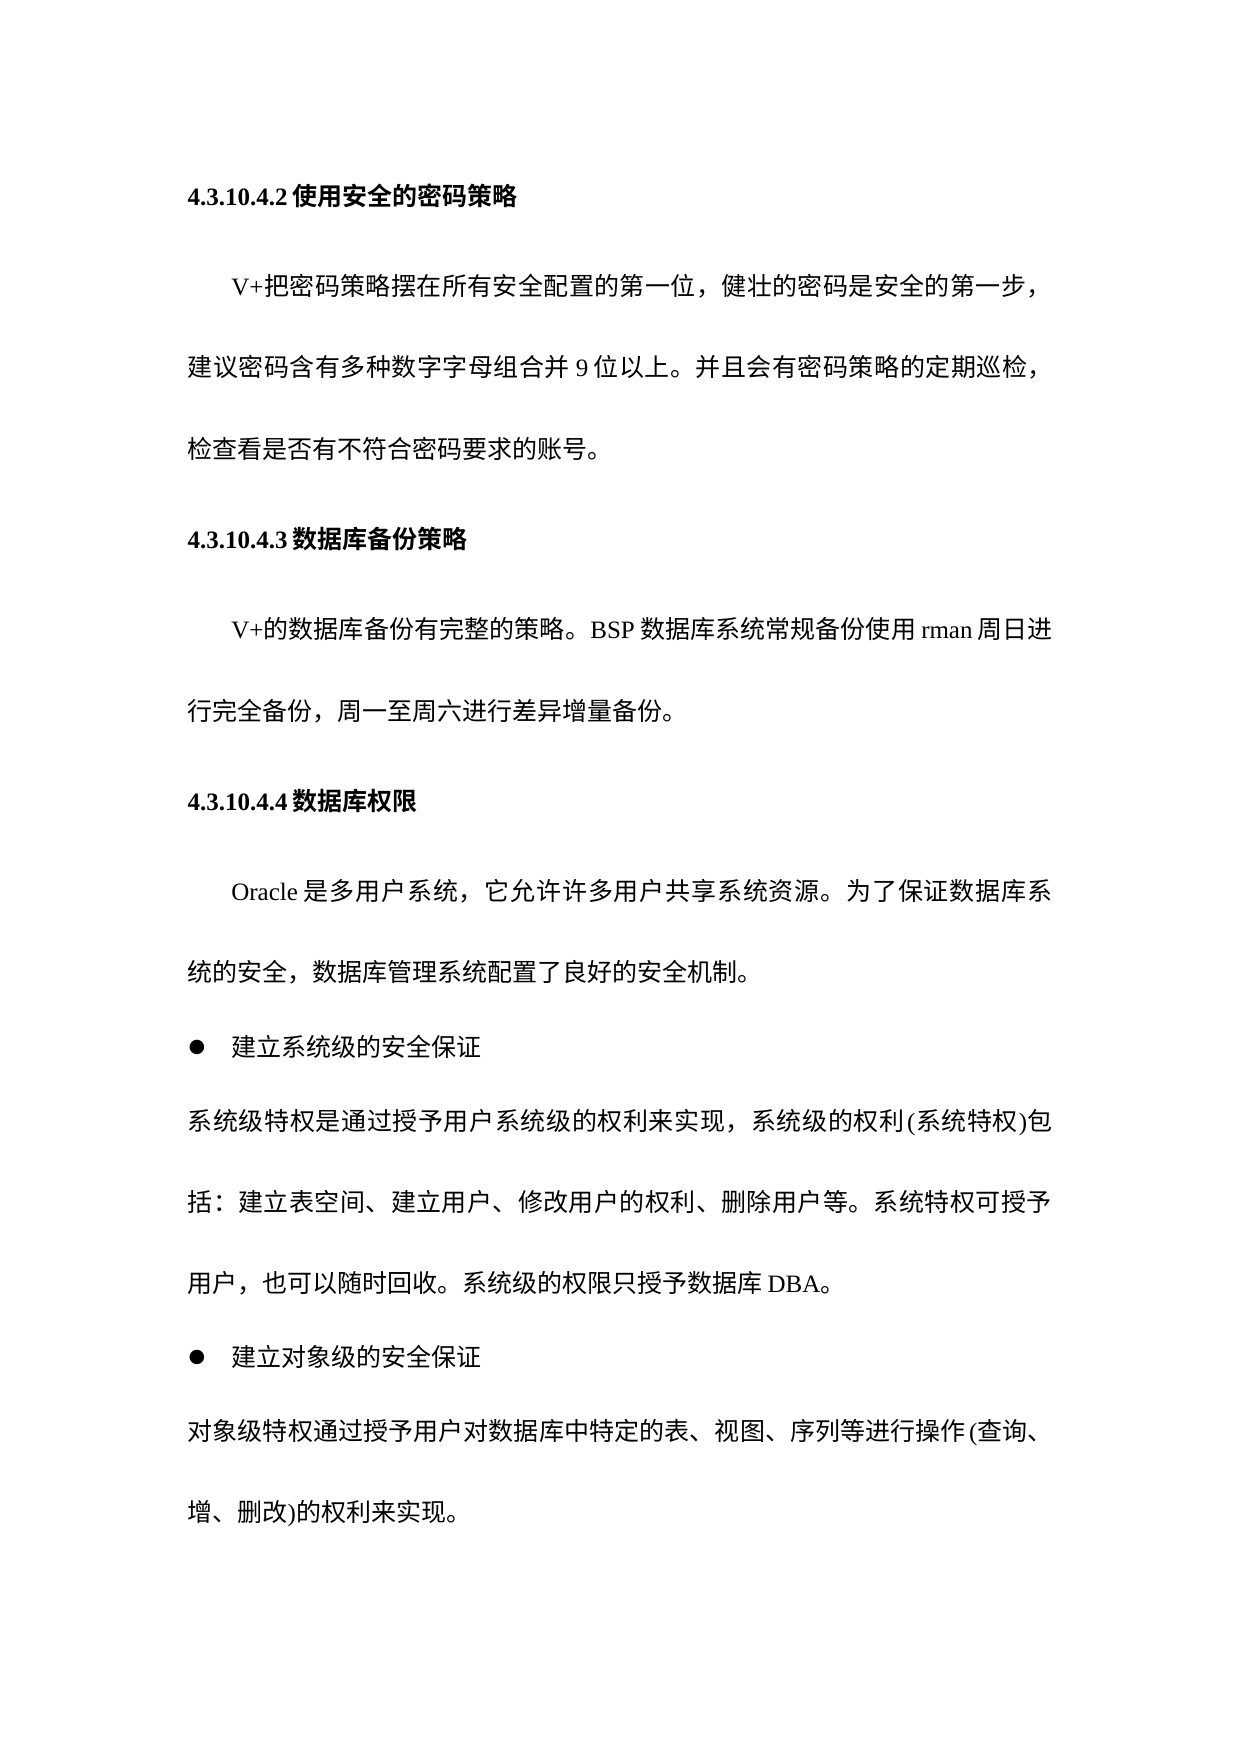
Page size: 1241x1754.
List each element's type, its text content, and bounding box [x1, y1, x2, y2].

list 建立系统级的安全保证 [187, 1013, 1053, 1078]
subtitle 使用安全的密码策略 [187, 162, 1053, 227]
text 系统级特权是通过授予用户系统级的权利来实现，系统级的权利(系统特权)包括：建立表空间、建立用户、修改用户的权利、删除用户等。系统特权可授予用户，也可以随时回收。系统级的权限只授予数据库DBA。 [187, 1087, 1053, 1314]
subtitle 数据库备份策略 [187, 505, 1053, 570]
subtitle 数据库权限 [187, 767, 1053, 832]
text V+把密码策略摆在所有安全配置的第一位，健壮的密码是安全的第一步，建议密码含有多种数字字母组合并9位以上。并且会有密码策略的定期巡检，检查看是否有不符合密码要求的账号。 [187, 252, 1053, 480]
text V+的数据库备份有完整的策略。BSP数据库系统常规备份使用rman周日进行完全备份，周一至周六进行差异增量备份。 [187, 595, 1053, 742]
text 对象级特权通过授予用户对数据库中特定的表、视图、序列等进行操作(查询、增、删改)的权利来实现。 [187, 1397, 1053, 1543]
list 建立对象级的安全保证 [187, 1323, 1053, 1388]
text Oracle是多用户系统，它允许许多用户共享系统资源。为了保证数据库系统的安全，数据库管理系统配置了良好的安全机制。 [187, 857, 1053, 1003]
